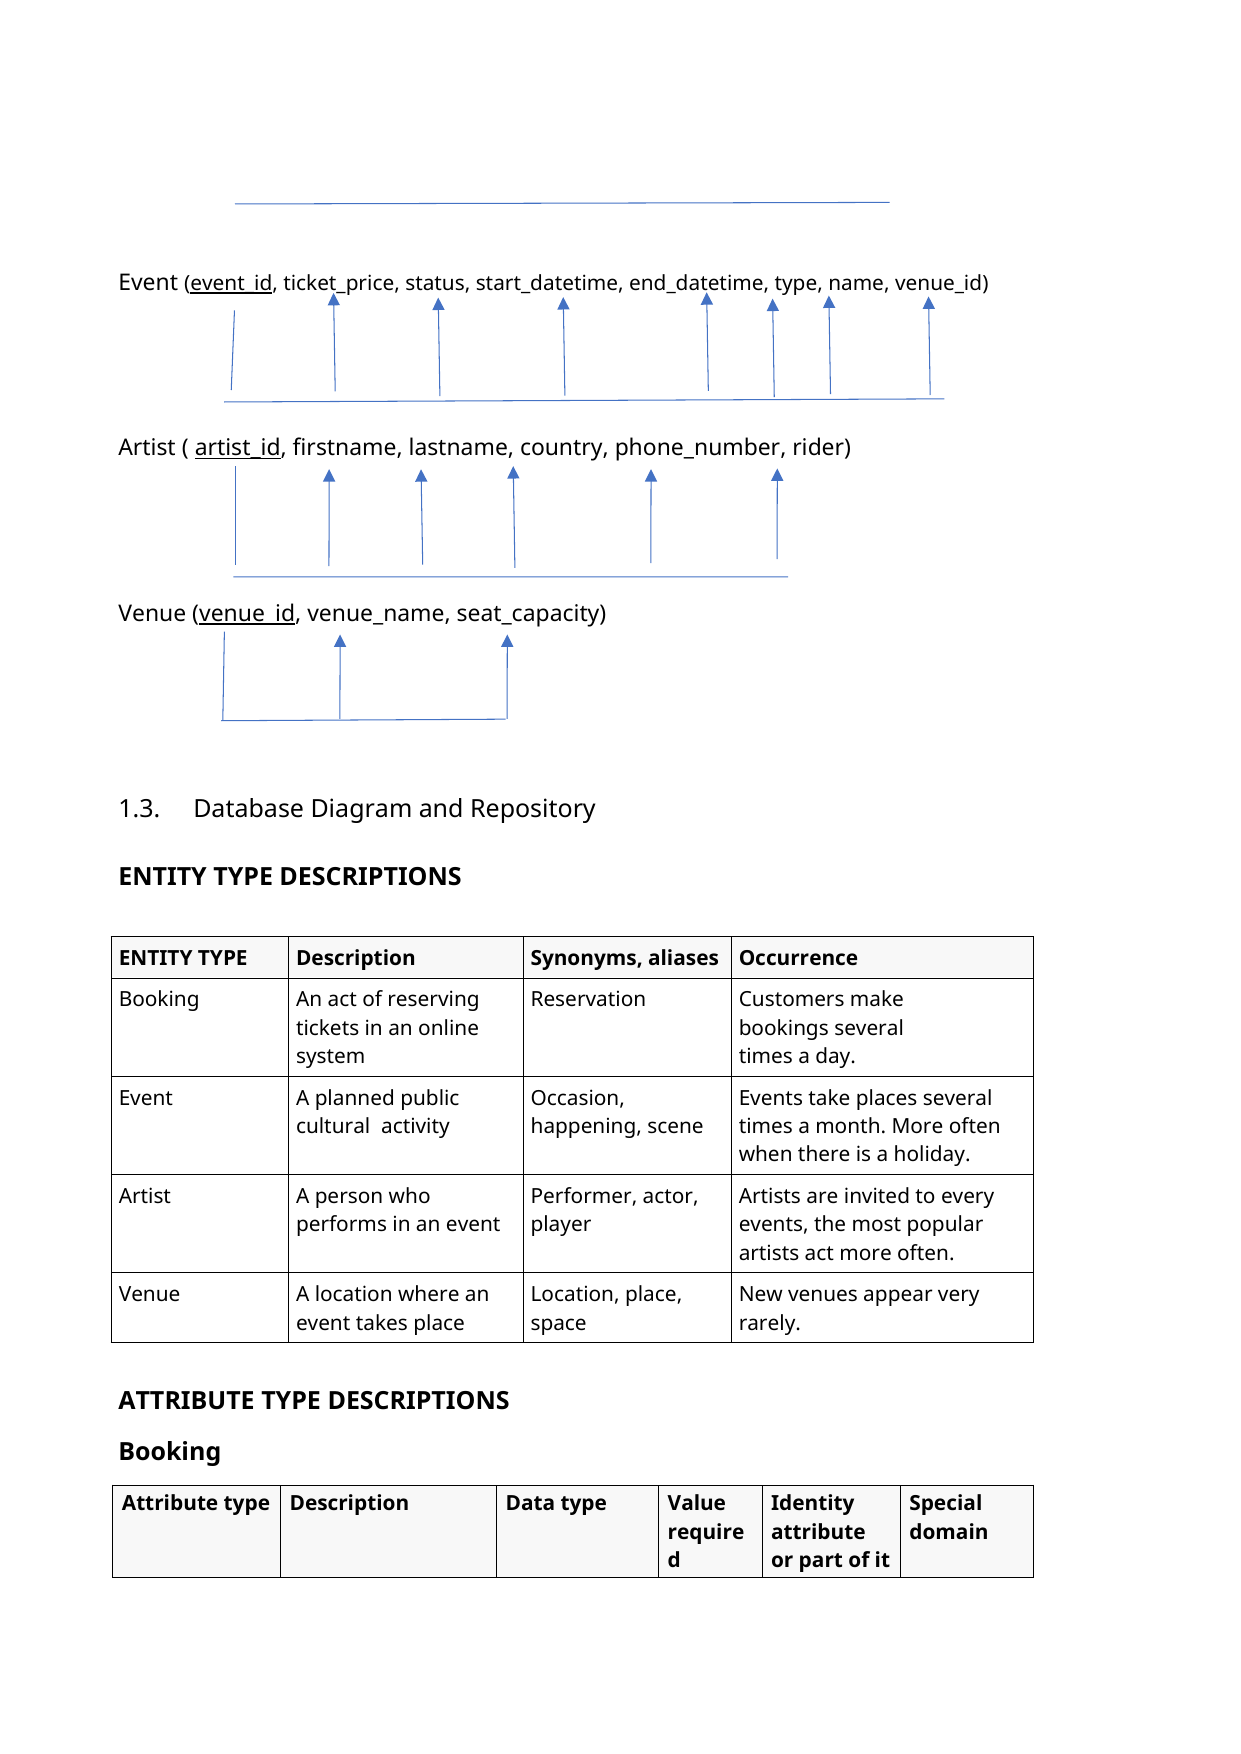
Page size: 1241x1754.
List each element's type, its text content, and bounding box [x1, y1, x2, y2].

table_cell A location where an event takes place [289, 1273, 523, 1342]
table_cell A planned public cultural activity [289, 1077, 523, 1174]
table_header Identity attribute or part of it [763, 1486, 900, 1577]
table_cell Customers make bookings several times a day. [732, 979, 1033, 1076]
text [118, 431, 1122, 463]
table_cell Event [112, 1077, 288, 1174]
table_cell Reservation [524, 979, 731, 1076]
table_header Occurrence [732, 937, 1033, 977]
table_header Value required [659, 1486, 762, 1577]
table_cell Performer, actor, player [524, 1175, 731, 1272]
text ENTITY TYPE DESCRIPTIONS [118, 859, 1122, 893]
table_cell Artist [112, 1175, 288, 1272]
text Venue (venue_id, venue_name, seat_capacity) [118, 597, 1122, 628]
text Event (event_id, ticket_price, status, start_datetime, end_datetime, type, name, venue_id) [118, 266, 1122, 297]
table_header Description [281, 1486, 496, 1577]
table_cell Venue [112, 1273, 288, 1342]
text Booking [118, 1433, 1122, 1468]
table_header ENTITY TYPE [112, 937, 288, 977]
table_cell Occasion, happening, scene [524, 1077, 731, 1174]
table_cell Events take places several times a month. More often when there is a holiday. [732, 1077, 1033, 1174]
table_header Synonyms, aliases [524, 937, 731, 977]
table_header Description [289, 937, 523, 977]
table_cell A person who performs in an event [289, 1175, 523, 1272]
table_cell An act of reserving tickets in an online system [289, 979, 523, 1076]
table_cell Booking [112, 979, 288, 1076]
table_header Attribute type [113, 1486, 280, 1577]
text ATTRIBUTE TYPE DESCRIPTIONS [118, 1382, 1122, 1417]
table_cell Location, place, space [524, 1273, 731, 1342]
table_cell Artists are invited to every events, the most popular artists act more often. [732, 1175, 1033, 1272]
table_header Special domain [901, 1486, 1033, 1577]
list Database Diagram and Repository [118, 791, 1122, 825]
table_header Data type [497, 1486, 658, 1577]
table_cell New venues appear very rarely. [732, 1273, 1033, 1342]
